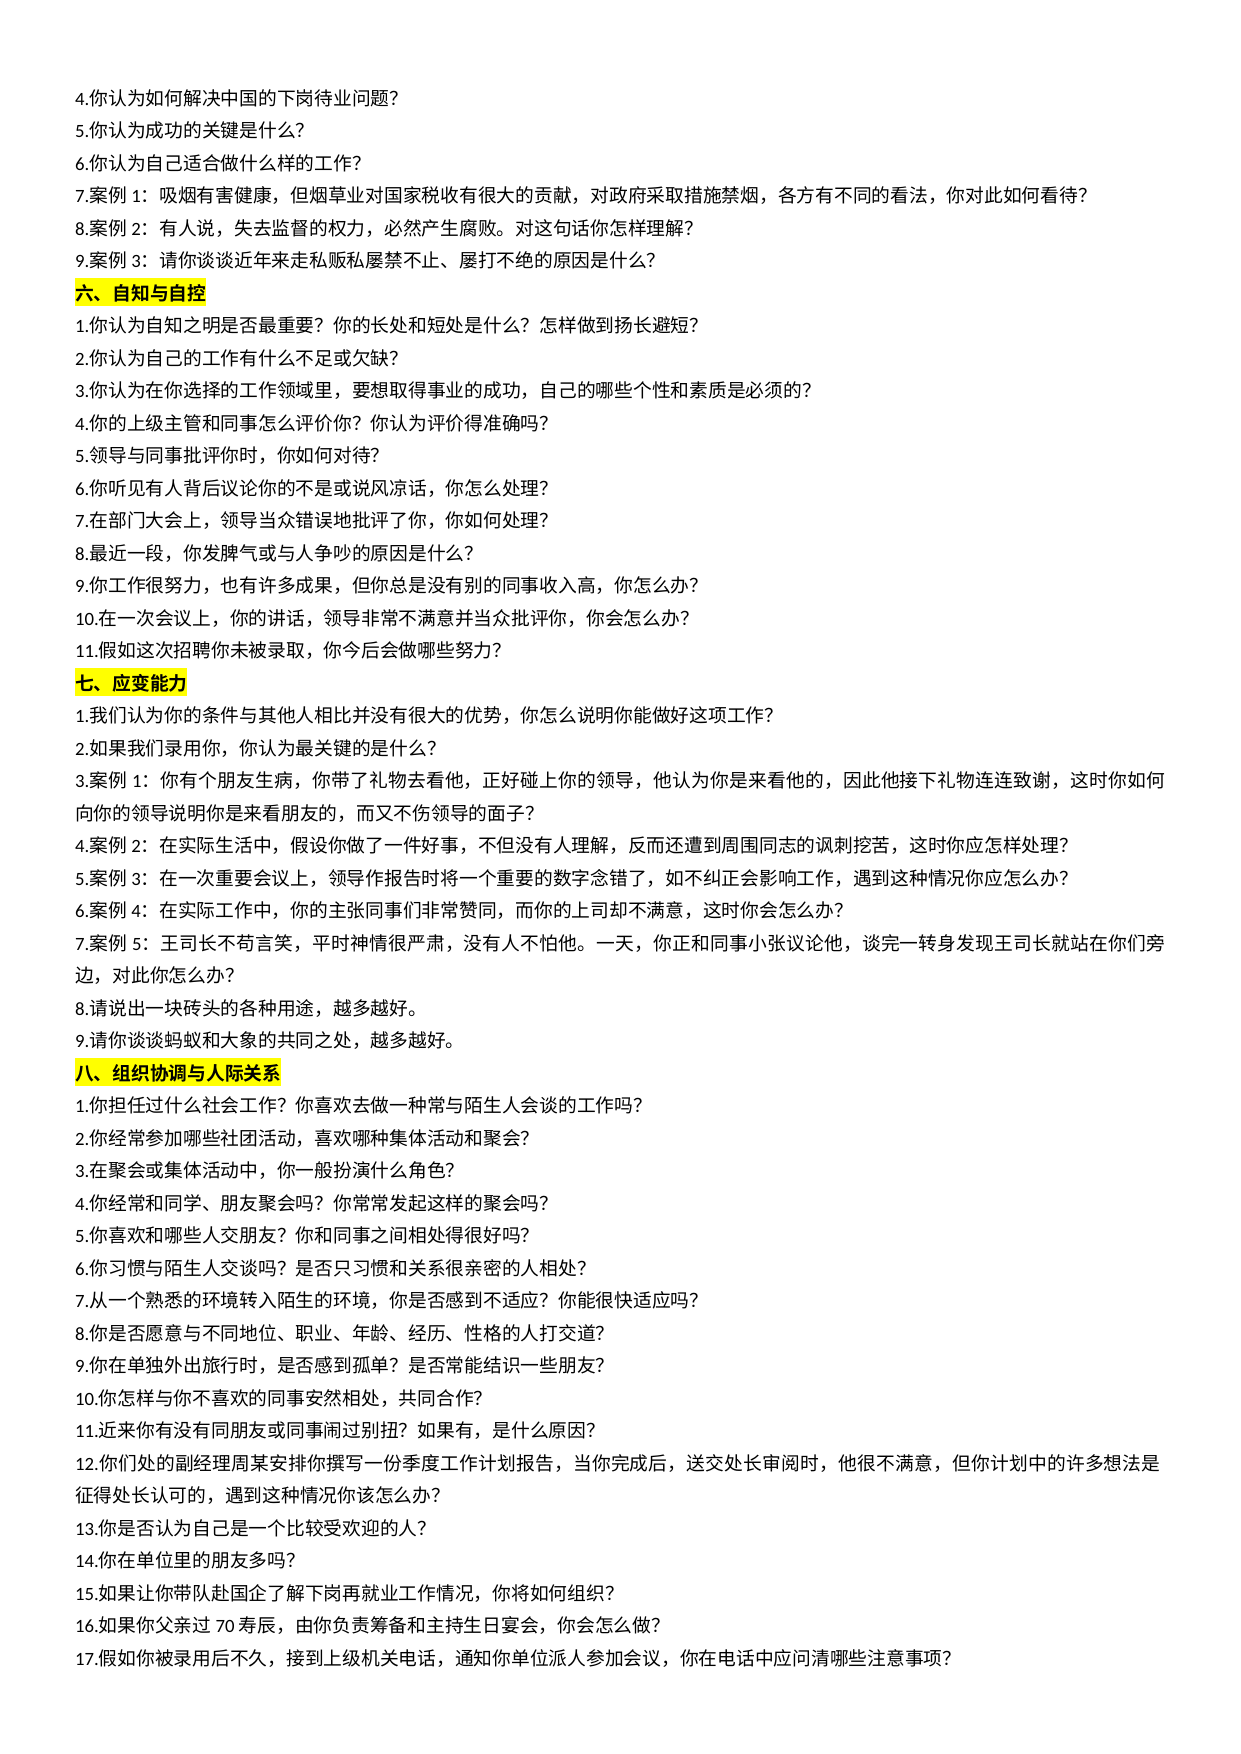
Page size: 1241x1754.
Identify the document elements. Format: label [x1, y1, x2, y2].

text [75, 81, 1165, 1673]
